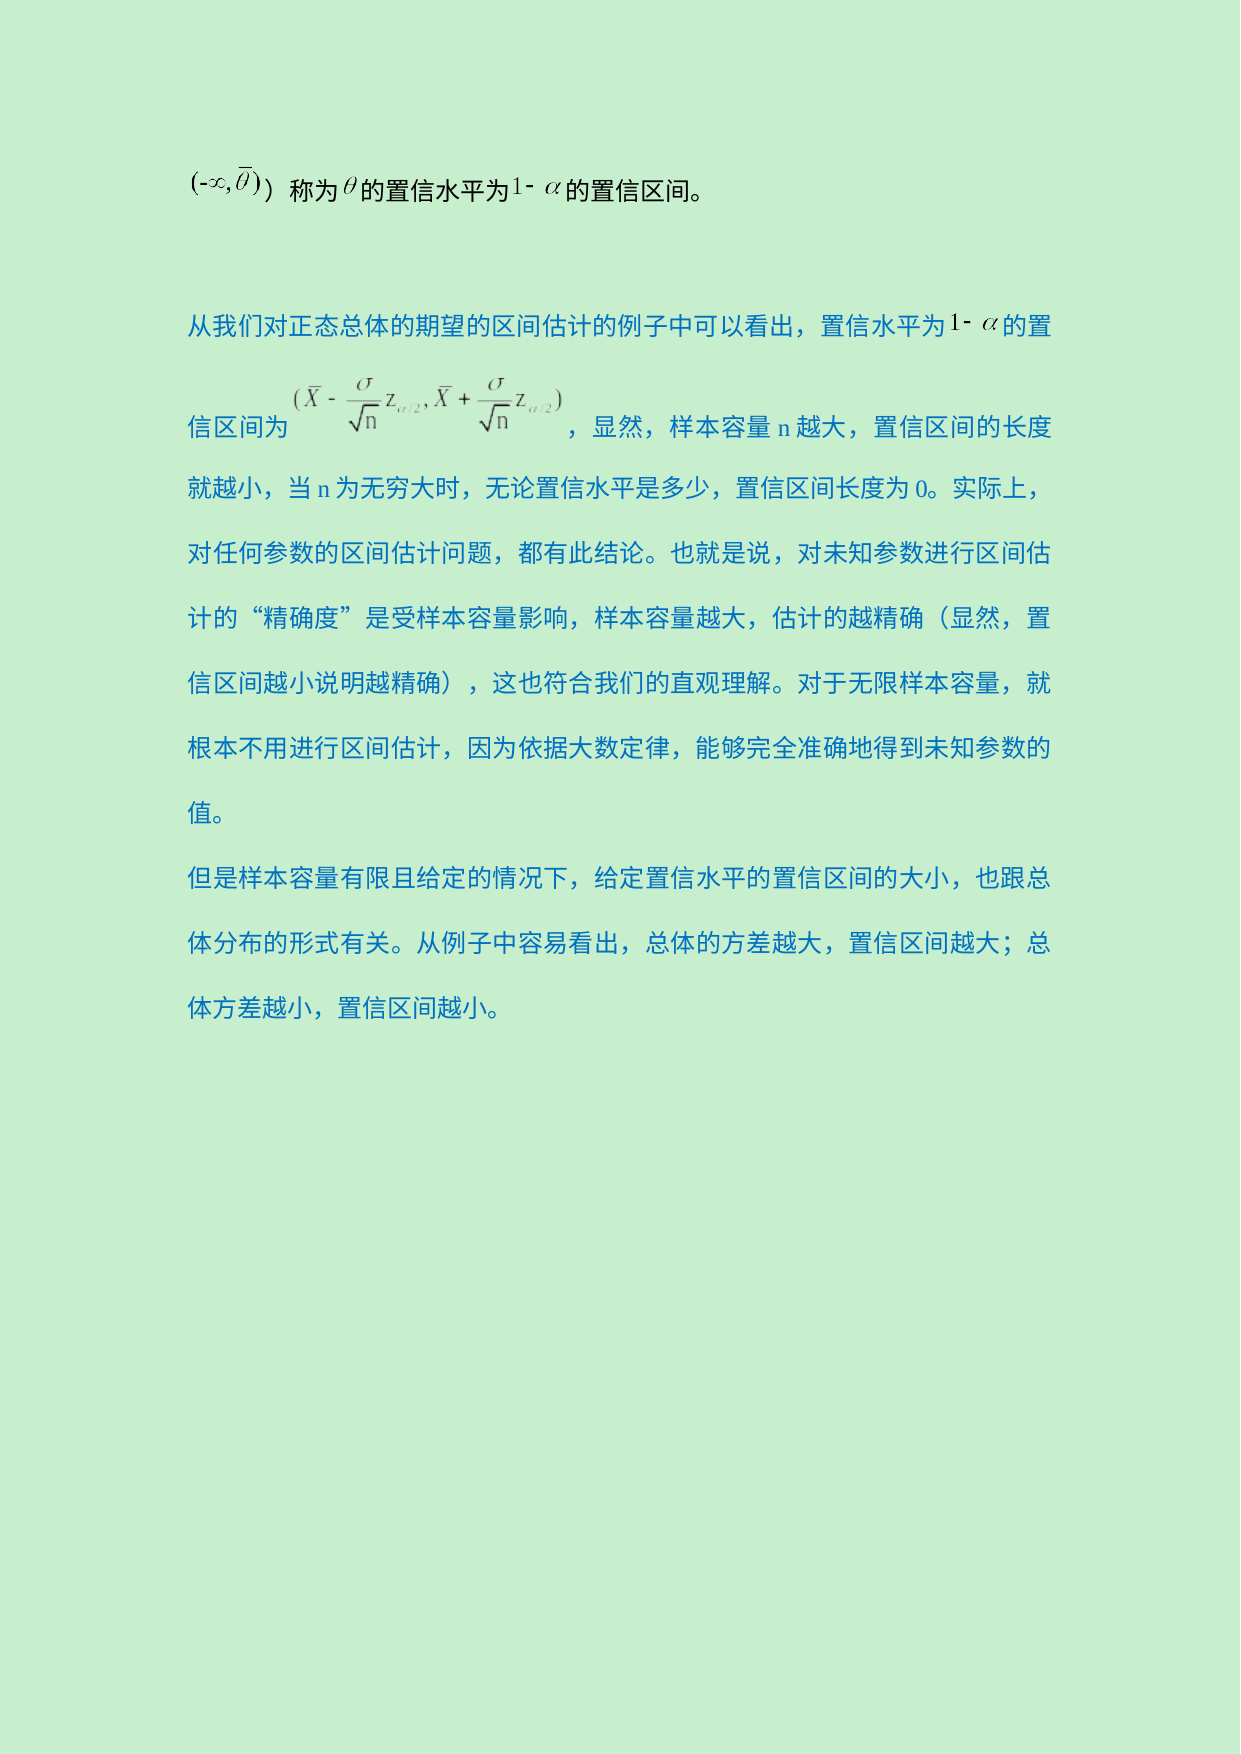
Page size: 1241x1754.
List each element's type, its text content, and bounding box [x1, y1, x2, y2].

text 但是样本容量有限且给定的情况下，给定置信水平的置信区间的大小，也跟总体分布的形式有关。从例子中容易看出，总体的方差越大，置信区间越大；总体方差越小，置信区间越小。 [187, 844, 1053, 1039]
text 单侧置信区间：满足（或）的区间（或）称为的置信水平为的置信区间。 [187, 162, 1053, 227]
text 从我们对正态总体的期望的区间估计的例子中可以看出，置信水平为的置信区间为，显然，样本容量n越大，置信区间的长度就越小，当n为无穷大时，无论置信水平是多少，置信区间长度为0。实际上，对任何参数的区间估计问题，都有此结论。也就是说，对未知参数进行区间估计的“精确度”是受样本容量影响，样本容量越大，估计的越精确（显然，置信区间越小说明越精确），这也符合我们的直观理解。对于无限样本容量，就根本不用进行区间估计，因为依据大数定律，能够完全准确地得到未知参数的值。 [187, 292, 1053, 844]
